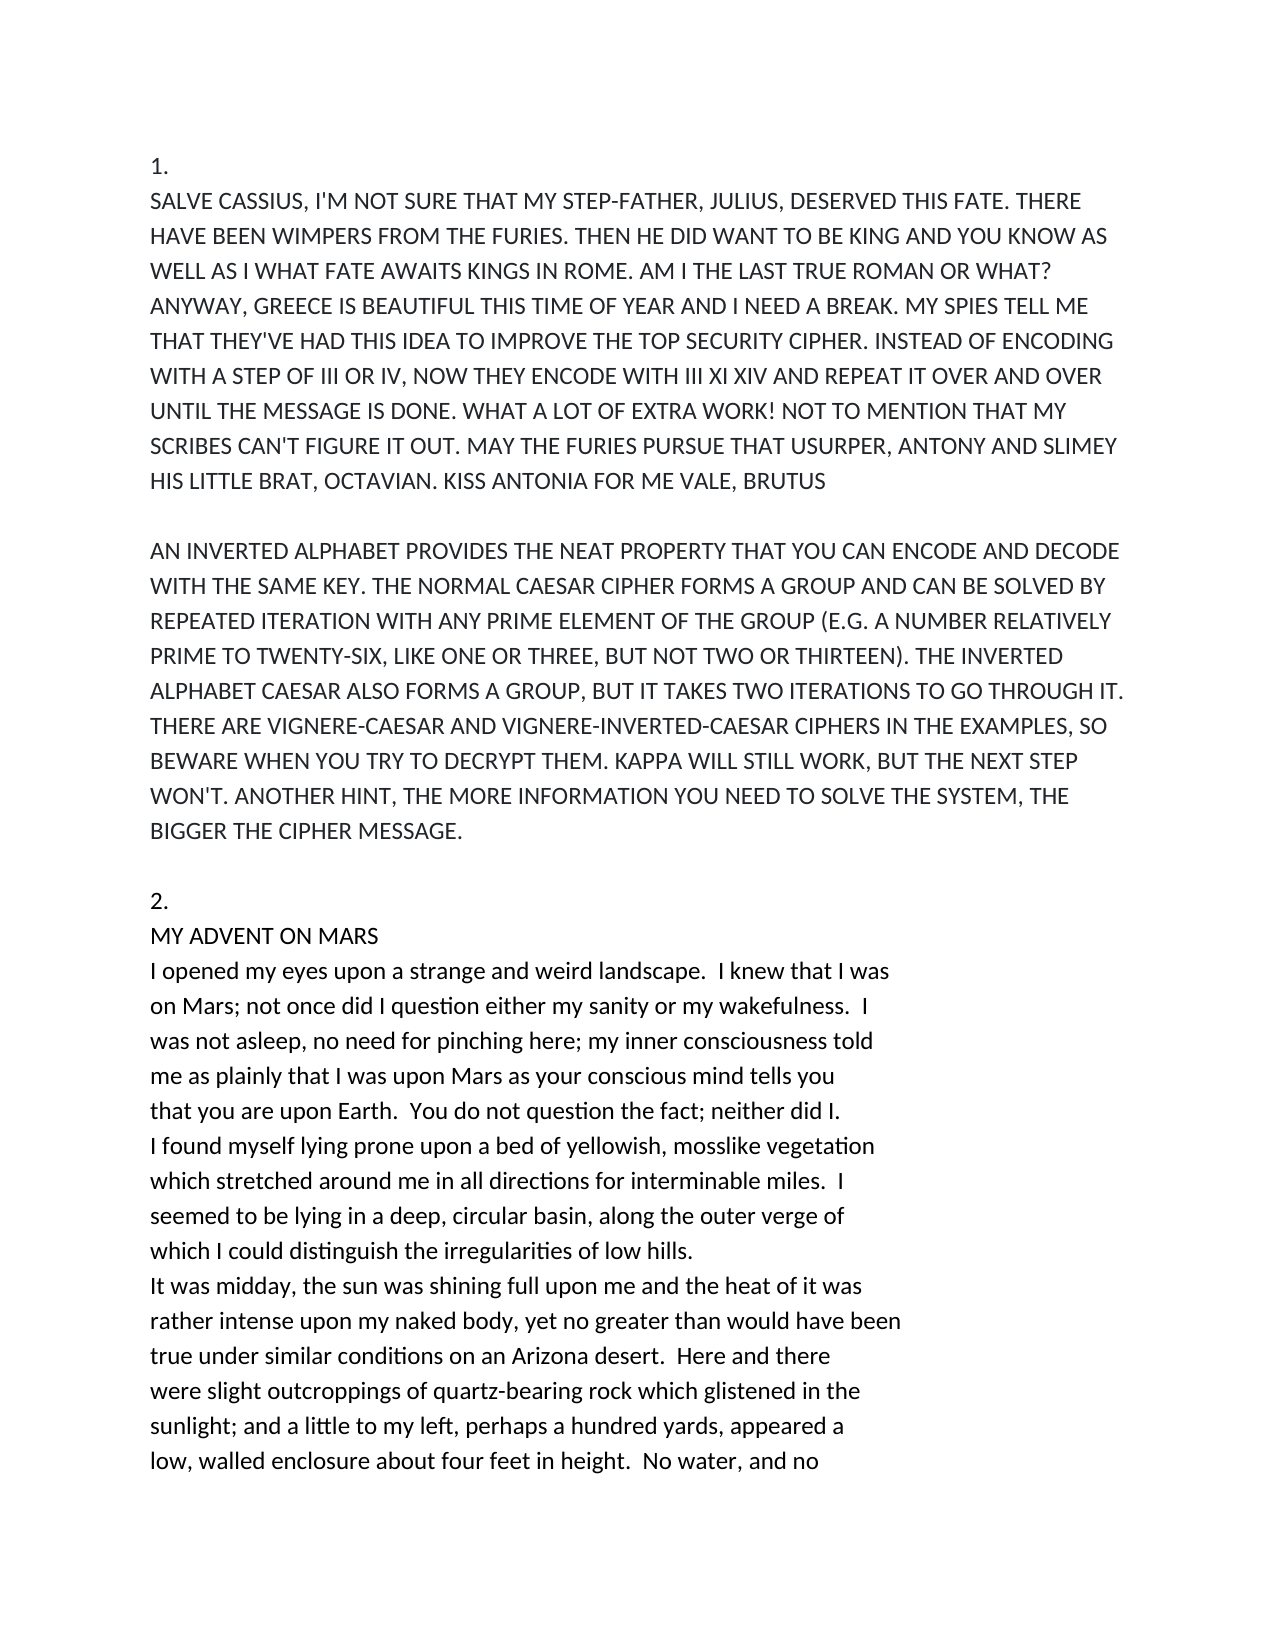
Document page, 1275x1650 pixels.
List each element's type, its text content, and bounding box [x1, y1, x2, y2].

text I opened my eyes upon a strange and weird landscape. I knew that I was [150, 955, 1125, 986]
text MY ADVENT ON MARS [150, 920, 1125, 951]
text 2. [150, 885, 1125, 916]
text which I could distinguish the irregularities of low hills. [150, 1235, 1125, 1266]
text 1. [150, 150, 1125, 181]
text me as plainly that I was upon Mars as your conscious mind tells you [150, 1060, 1125, 1091]
text rather intense upon my naked body, yet no greater than would have been [150, 1305, 1125, 1336]
text sunlight; and a little to my left, perhaps a hundred yards, appeared a [150, 1410, 1125, 1441]
text I found myself lying prone upon a bed of yellowish, mosslike vegetation [150, 1130, 1125, 1161]
text on Mars; not once did I question either my sanity or my wakefulness. I [150, 990, 1125, 1021]
text low, walled enclosure about four feet in height. No water, and no [150, 1445, 1125, 1476]
text seemed to be lying in a deep, circular basin, along the outer verge of [150, 1200, 1125, 1231]
text AN INVERTED ALPHABET PROVIDES THE NEAT PROPERTY THAT YOU CAN ENCODE AND DECODE WITH THE SAME KEY. THE NORMAL CAESAR CIPHER FORMS A GROUP AND CAN BE SOLVED BY REPEATED ITERATION WITH ANY PRIME ELEMENT OF THE GROUP (E.G. A NUMBER RELATIVELY PRIME TO TWENTY-SIX, LIKE ONE OR THREE, BUT NOT TWO OR THIRTEEN). THE INVERTED ALPHABET CAESAR ALSO FORMS A GROUP, BUT IT TAKES TWO ITERATIONS TO GO THROUGH IT. THERE ARE VIGNERE-CAESAR AND VIGNERE-INVERTED-CAESAR CIPHERS IN THE EXAMPLES, SO BEWARE WHEN YOU TRY TO DECRYPT THEM. KAPPA WILL STILL WORK, BUT THE NEXT STEP WON'T. ANOTHER HINT, THE MORE INFORMATION YOU NEED TO SOLVE THE SYSTEM, THE BIGGER THE CIPHER MESSAGE. [150, 535, 1125, 846]
text was not asleep, no need for pinching here; my inner consciousness told [150, 1025, 1125, 1056]
text It was midday, the sun was shining full upon me and the heat of it was [150, 1270, 1125, 1301]
text SALVE CASSIUS, I'M NOT SURE THAT MY STEP-FATHER, JULIUS, DESERVED THIS FATE. THERE HAVE BEEN WIMPERS FROM THE FURIES. THEN HE DID WANT TO BE KING AND YOU KNOW AS WELL AS I WHAT FATE AWAITS KINGS IN ROME. AM I THE LAST TRUE ROMAN OR WHAT? ANYWAY, GREECE IS BEAUTIFUL THIS TIME OF YEAR AND I NEED A BREAK. MY SPIES TELL ME THAT THEY'VE HAD THIS IDEA TO IMPROVE THE TOP SECURITY CIPHER. INSTEAD OF ENCODING WITH A STEP OF III OR IV, NOW THEY ENCODE WITH III XI XIV AND REPEAT IT OVER AND OVER UNTIL THE MESSAGE IS DONE. WHAT A LOT OF EXTRA WORK! NOT TO MENTION THAT MY SCRIBES CAN'T FIGURE IT OUT. MAY THE FURIES PURSUE THAT USURPER, ANTONY AND SLIMEY HIS LITTLE BRAT, OCTAVIAN. KISS ANTONIA FOR ME VALE, BRUTUS [150, 185, 1125, 496]
text that you are upon Earth. You do not question the fact; neither did I. [150, 1095, 1125, 1126]
text which stretched around me in all directions for interminable miles. I [150, 1165, 1125, 1196]
text true under similar conditions on an Arizona desert. Here and there [150, 1340, 1125, 1371]
text were slight outcroppings of quartz-bearing rock which glistened in the [150, 1375, 1125, 1406]
